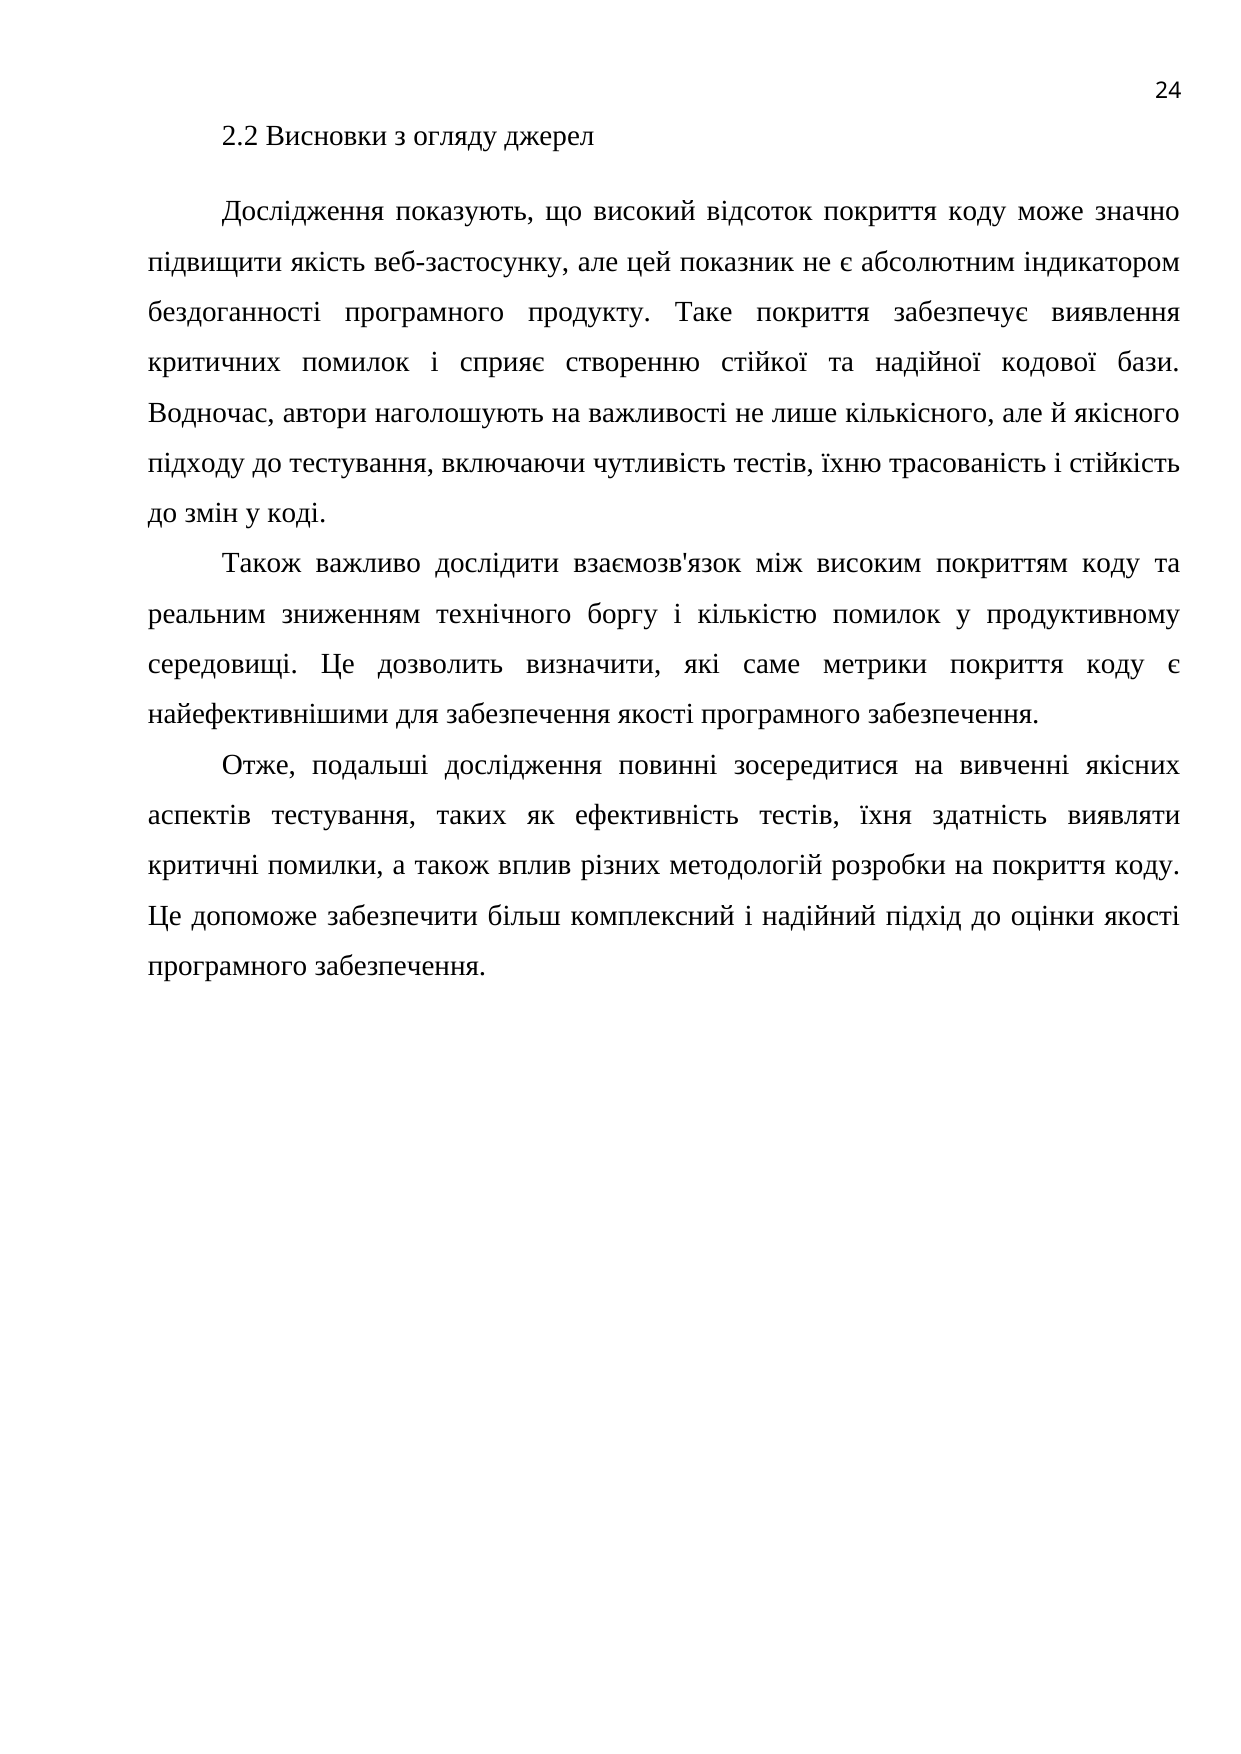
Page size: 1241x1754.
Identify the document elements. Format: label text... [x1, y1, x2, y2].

text Також важливо дослідити взаємозв'язок між високим покриттям коду та реальним зниженням технічного боргу і кількістю помилок у продуктивному середовищі. Це дозволить визначити, які саме метрики покриття коду є найефективнішими для забезпечення якості програмного забезпечення. [148, 546, 1181, 730]
text Дослідження показують, що високий відсоток покриття коду може значно підвищити якість веб-застосунку, але цей показник не є абсолютним індикатором бездоганності програмного продукту. Таке покриття забезпечує виявлення критичних помилок і сприяє створенню стійкої та надійної кодової бази. Водночас, автори наголошують на важливості не лише кількісного, але й якісного підходу до тестування, включаючи чутливість тестів, їхню трасованість і стійкість до змін у коді. [148, 193, 1181, 529]
subtitle 2.2 Висновки з огляду джерел [148, 118, 1181, 152]
text Отже, подальші дослідження повинні зосередитися на вивченні якісних аспектів тестування, таких як ефективність тестів, їхня здатність виявляти критичні помилки, а також вплив різних методологій розробки на покриття коду. Це допоможе забезпечити більш комплексний і надійний підхід до оцінки якості програмного забезпечення. [148, 747, 1181, 982]
